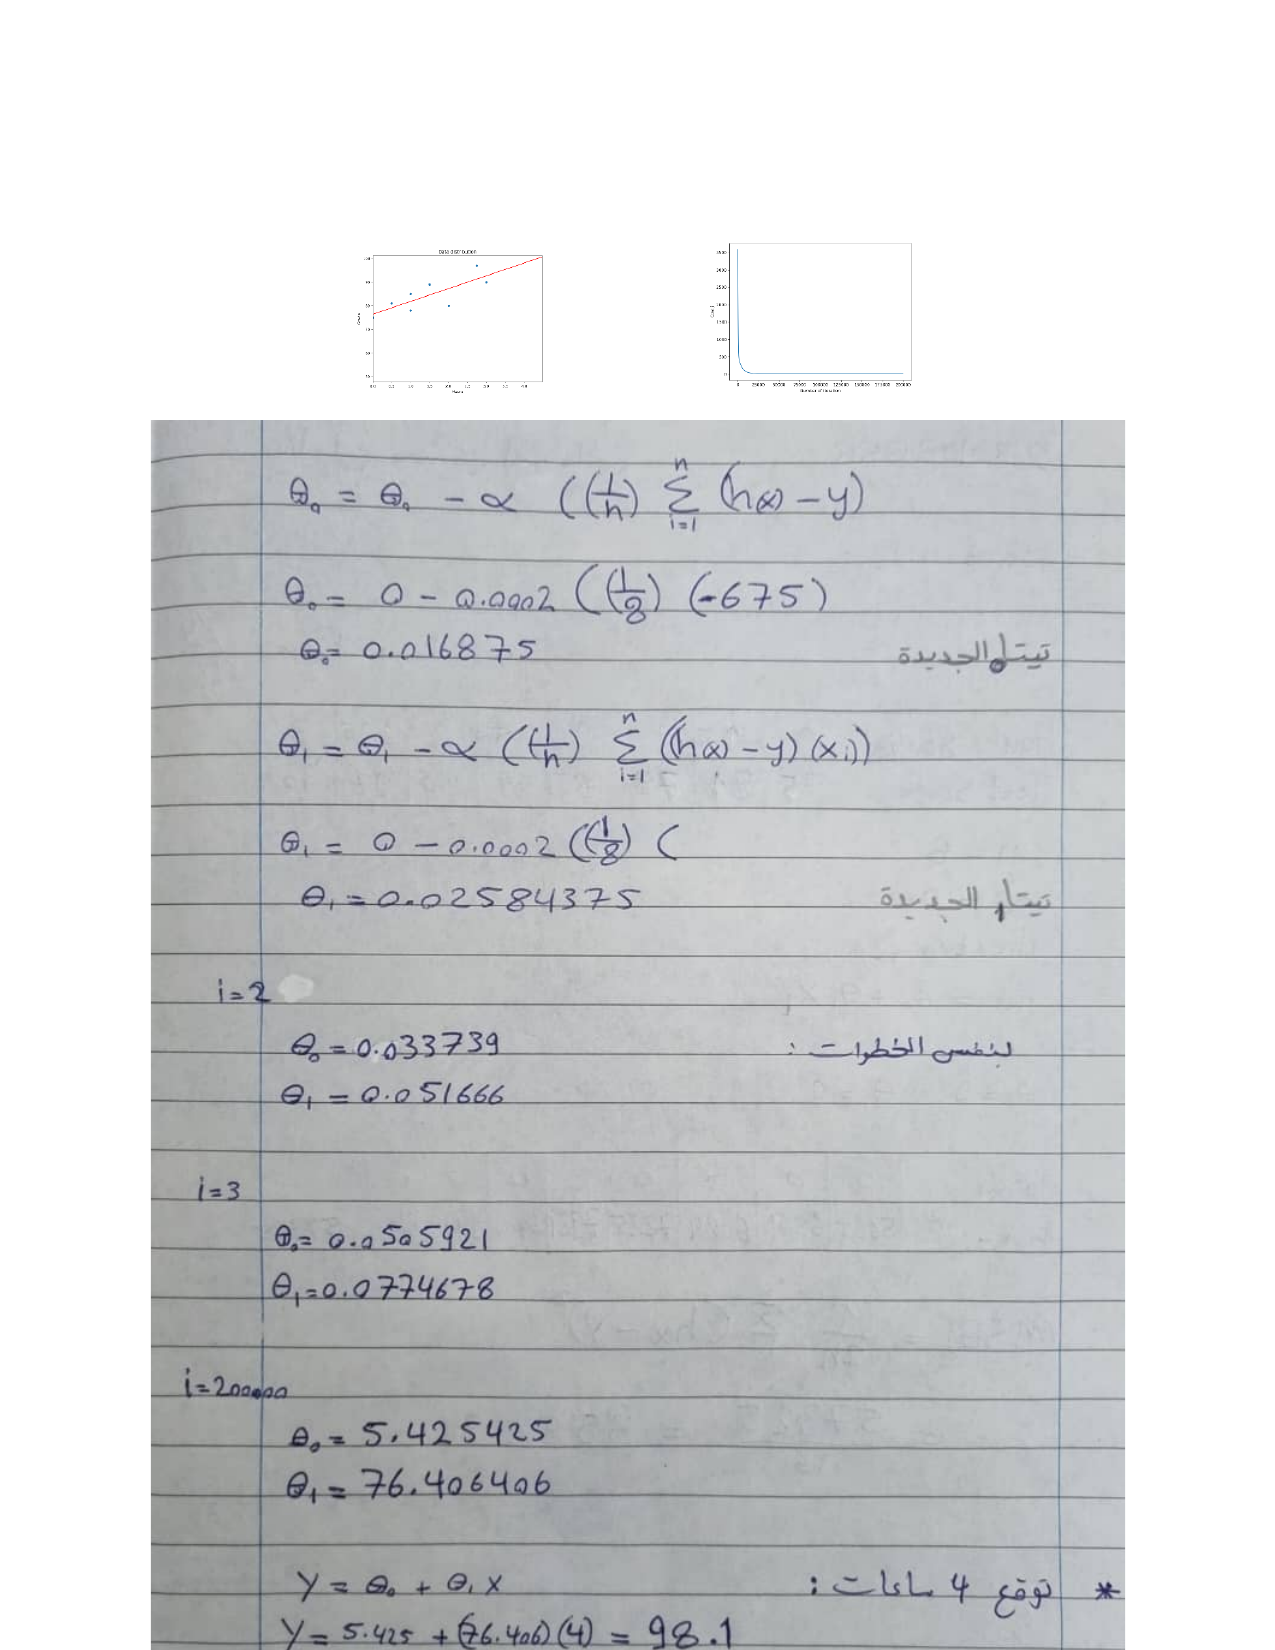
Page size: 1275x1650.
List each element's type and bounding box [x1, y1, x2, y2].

picture [705, 233, 924, 398]
picture [351, 240, 552, 396]
picture [150, 420, 1125, 1650]
